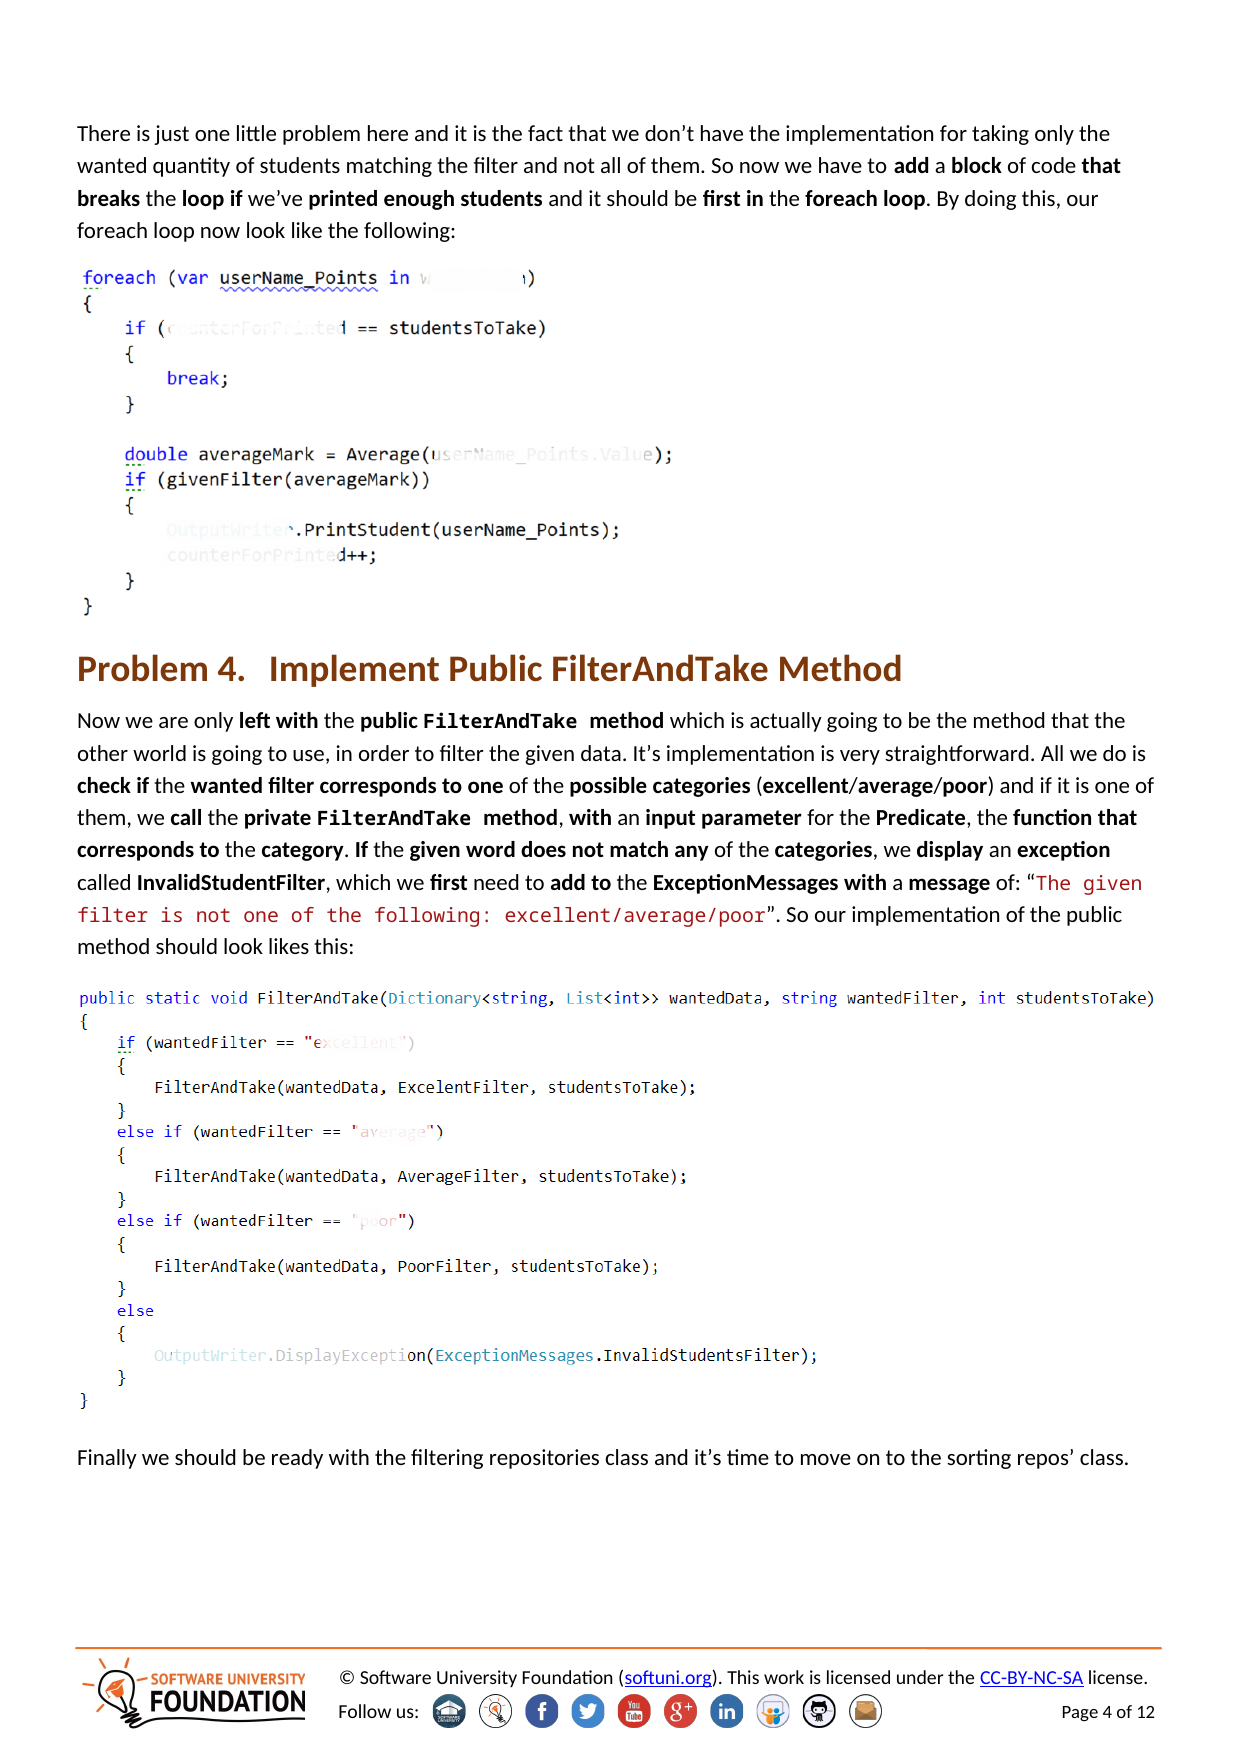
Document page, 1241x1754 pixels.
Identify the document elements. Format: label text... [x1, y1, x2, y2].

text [77, 87, 1163, 244]
picture [571, 1694, 605, 1728]
picture [664, 1694, 697, 1728]
text Now we are only left with the public FilterAndTake method which is actually going to be the method that the other world is going to use, in order to filter the given data. It’s implementation is very straightforward. All we do is check if the wanted filter corresponds to one of the possible categories (excellent/average/poor) and if it is one of them, we call the private FilterAndTake method, with an input parameter for the Predicate, the function that corresponds to the category. If the given word does not match any of the categories, we display an exception called InvalidStudentFilter, which we first need to add to the ExceptionMessages with a message of: “The given filter is not one of the following: excellent/average/poor”. So our implementation of the public method should look likes this: [77, 706, 1163, 960]
picture [525, 1694, 559, 1728]
subtitle Implement Public FilterAndTake Method [77, 645, 551, 691]
subtitle Implement Public FilterAndTake Method [769, 645, 1163, 691]
picture [76, 268, 694, 621]
picture [756, 1694, 790, 1728]
picture [81, 1656, 305, 1729]
picture [849, 1694, 882, 1728]
picture [479, 1694, 512, 1728]
picture [76, 985, 1164, 1419]
text Finally we should be ready with the filtering repositories class and it’s time to move on to the sorting repos’ class. [77, 1443, 1163, 1471]
picture [617, 1694, 651, 1728]
picture [802, 1694, 836, 1728]
picture [710, 1694, 744, 1728]
picture [432, 1694, 466, 1728]
